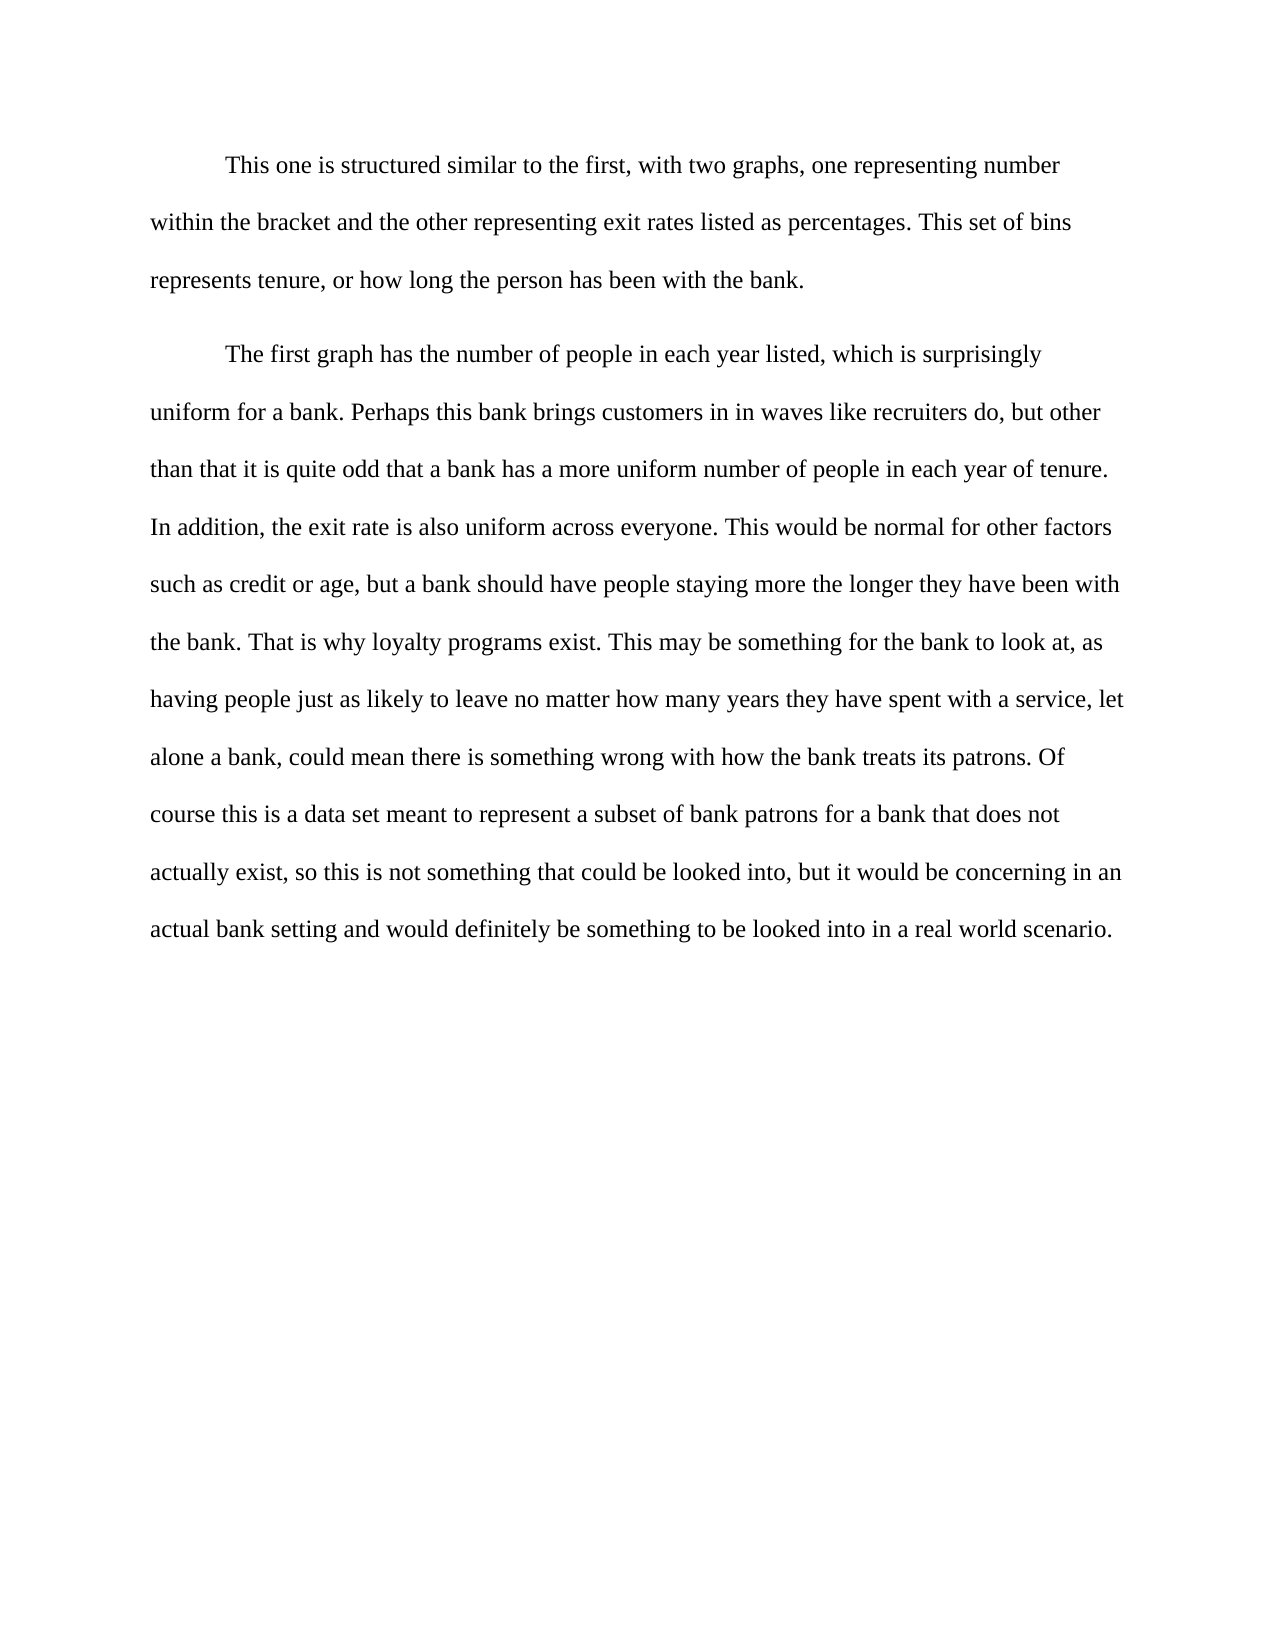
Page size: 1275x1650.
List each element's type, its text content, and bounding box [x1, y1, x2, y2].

text The first graph has the number of people in each year listed, which is surprisingly uniform for a bank. Perhaps this bank brings customers in in waves like recruiters do, but other than that it is quite odd that a bank has a more uniform number of people in each year of tenure. In addition, the exit rate is also uniform across everyone. This would be normal for other factors such as credit or age, but a bank should have people staying more the longer they have been with the bank. That is why loyalty programs exist. This may be something for the bank to look at, as having people just as likely to leave no matter how many years they have spent with a service, let alone a bank, could mean there is something wrong with how the bank treats its patrons. Of course this is a data set meant to represent a subset of bank patrons for a bank that does not actually exist, so this is not something that could be looked into, but it would be concerning in an actual bank setting and would definitely be something to be looked into in a real world scenario. [150, 339, 1125, 943]
text This one is structured similar to the first, with two graphs, one representing number within the bracket and the other representing exit rates listed as percentages. This set of bins represents tenure, or how long the person has been with the bank. [150, 150, 1125, 294]
